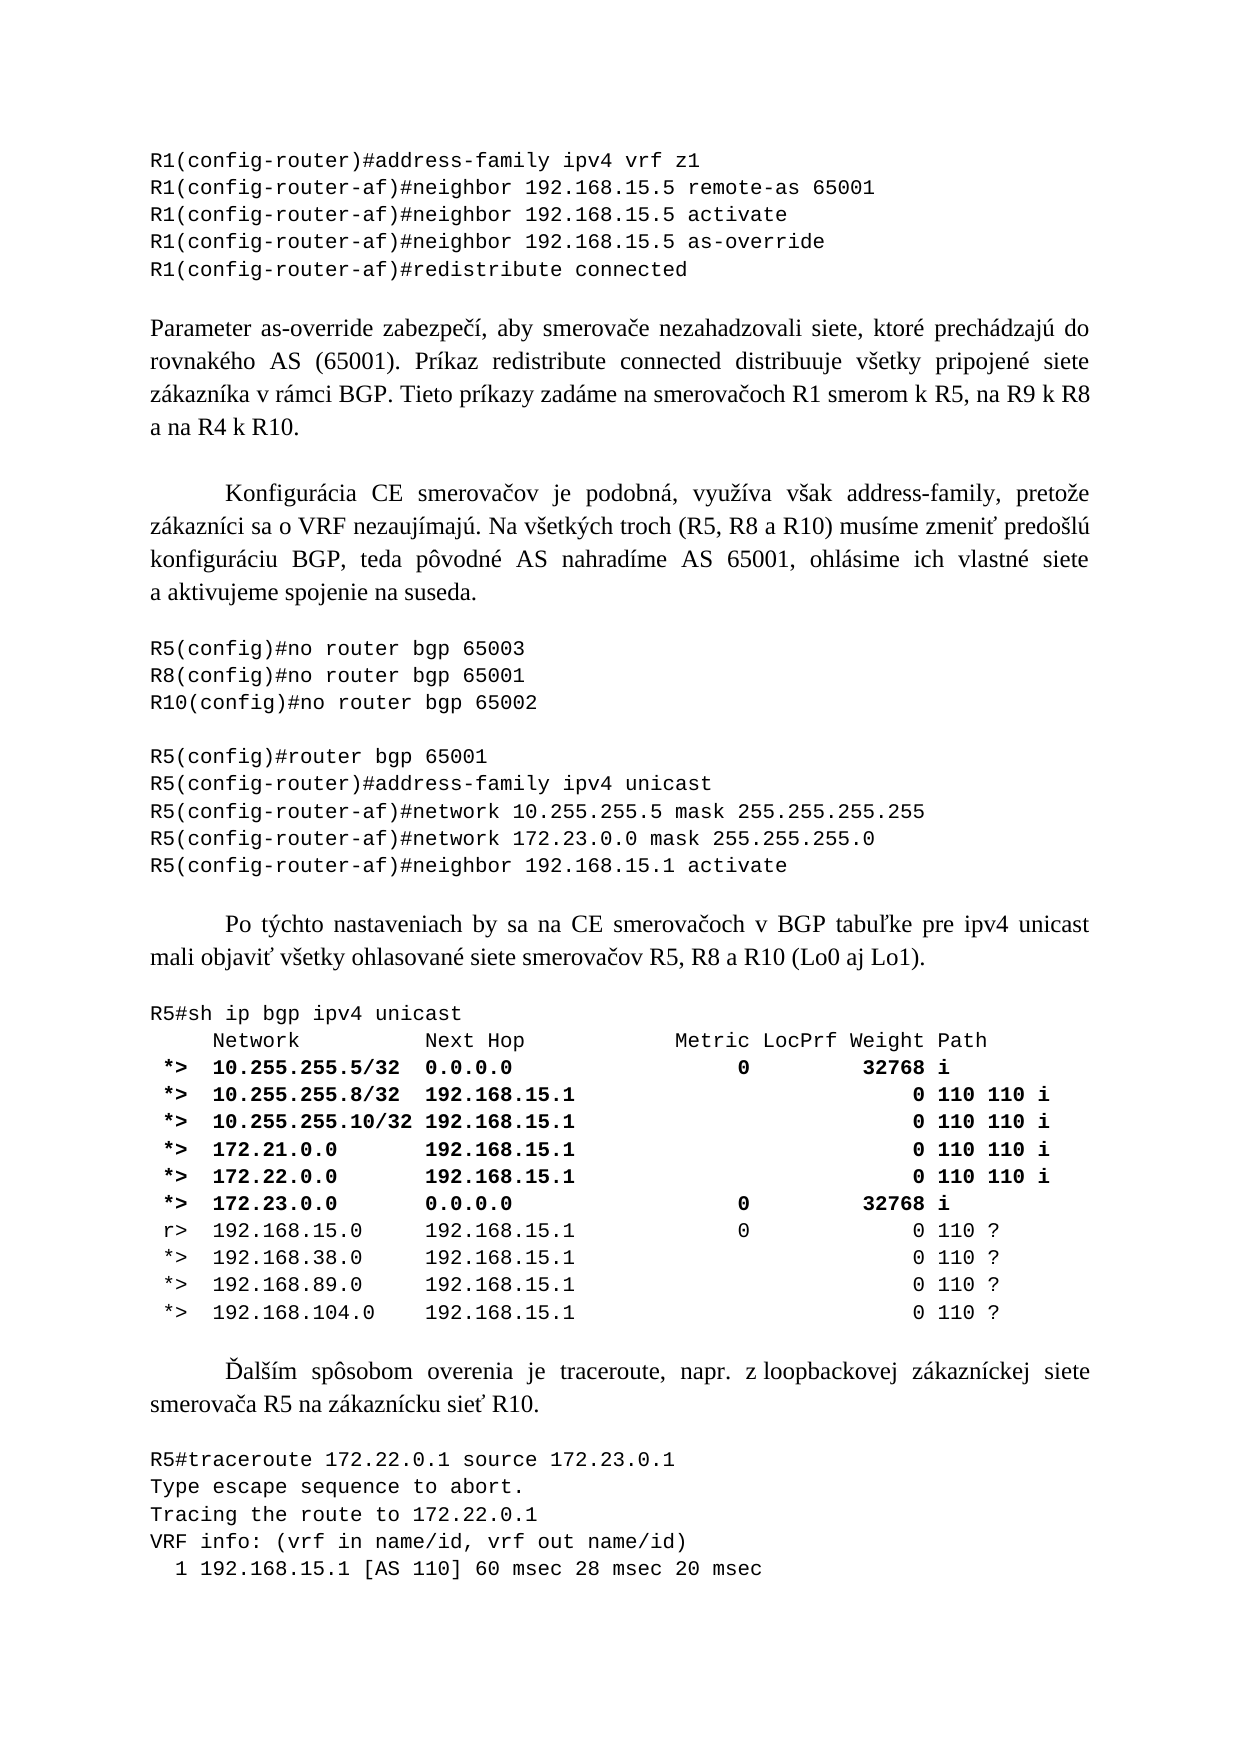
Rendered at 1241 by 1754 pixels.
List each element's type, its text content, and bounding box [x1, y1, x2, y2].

text *> 10.255.255.5/32 0.0.0.0 0 32768 i [150, 1057, 1090, 1081]
text *> 10.255.255.8/32 192.168.15.1 0 110 110 i [150, 1084, 1090, 1108]
text Konfigurácia CE smerovačov je podobná, využíva však address-family, pretože zákazníci sa o VRF nezaujímajú. Na všetkých troch (R5, R8 a R10) musíme zmeniť predošlú konfiguráciu BGP, teda pôvodné AS nahradíme AS 65001, ohlásime ich vlastné siete a aktivujeme spojenie na suseda. [150, 478, 1090, 606]
text R5(config-router-af)#network 10.255.255.5 mask 255.255.255.255 [150, 801, 1090, 824]
text Po týchto nastaveniach by sa na CE smerovačoch v BGP tabuľke pre ipv4 unicast mali objaviť všetky ohlasované siete smerovačov R5, R8 a R10 (Lo0 aj Lo1). [150, 909, 1090, 971]
text Ďalším spôsobom overenia je traceroute, napr. z loopbackovej zákazníckej siete smerovača R5 na zákaznícku sieť R10. [150, 1356, 1090, 1418]
text R1(config-router-af)#neighbor 192.168.15.5 activate [150, 204, 1090, 228]
text R1(config-router-af)#neighbor 192.168.15.5 as-override [150, 232, 1090, 255]
text *> 192.168.89.0 192.168.15.1 0 110 ? [150, 1274, 1090, 1298]
text *> 192.168.38.0 192.168.15.1 0 110 ? [150, 1247, 1090, 1271]
text R5(config)#no router bgp 65003 [150, 637, 1090, 661]
text Tracing the route to 172.22.0.1 [150, 1504, 1090, 1527]
text VRF info: (vrf in name/id, vrf out name/id) [150, 1531, 1090, 1554]
text *> 10.255.255.10/32 192.168.15.1 0 110 110 i [150, 1111, 1090, 1135]
text *> 172.22.0.0 192.168.15.1 0 110 110 i [150, 1166, 1090, 1189]
text Parameter as-override zabezpečí, aby smerovače nezahadzovali siete, ktoré prechádzajú do rovnakého AS (65001). Príkaz redistribute connected distribuuje všetky pripojené siete zákazníka v rámci BGP. Tieto príkazy zadáme na smerovačoch R1 smerom k R5, na R9 k R8 a na R4 k R10. [150, 313, 1090, 441]
text R1(config-router-af)#neighbor 192.168.15.5 remote-as 65001 [150, 177, 1090, 201]
text R5#sh ip bgp ipv4 unicast [150, 1003, 1090, 1026]
text *> 172.23.0.0 0.0.0.0 0 32768 i [150, 1193, 1090, 1217]
text R5(config)#router bgp 65001 [150, 746, 1090, 770]
text R1(config-router-af)#redistribute connected [150, 259, 1090, 282]
text R8(config)#no router bgp 65001 [150, 665, 1090, 688]
text R5#traceroute 172.22.0.1 source 172.23.0.1 [150, 1449, 1090, 1473]
text r> 192.168.15.0 192.168.15.1 0 0 110 ? [150, 1220, 1090, 1244]
text R5(config-router-af)#network 172.23.0.0 mask 255.255.255.0 [150, 828, 1090, 851]
text R5(config-router)#address-family ipv4 unicast [150, 773, 1090, 797]
text R5(config-router-af)#neighbor 192.168.15.1 activate [150, 855, 1090, 879]
text Type escape sequence to abort. [150, 1476, 1090, 1500]
text *> 172.21.0.0 192.168.15.1 0 110 110 i [150, 1138, 1090, 1162]
text 1 192.168.15.1 [AS 110] 60 msec 28 msec 20 msec [150, 1558, 1090, 1582]
text Network Next Hop Metric LocPrf Weight Path [150, 1030, 1090, 1053]
text *> 192.168.104.0 192.168.15.1 0 110 ? [150, 1302, 1090, 1325]
text R1(config-router)#address-family ipv4 vrf z1 [150, 150, 1090, 174]
text R10(config)#no router bgp 65002 [150, 692, 1090, 716]
